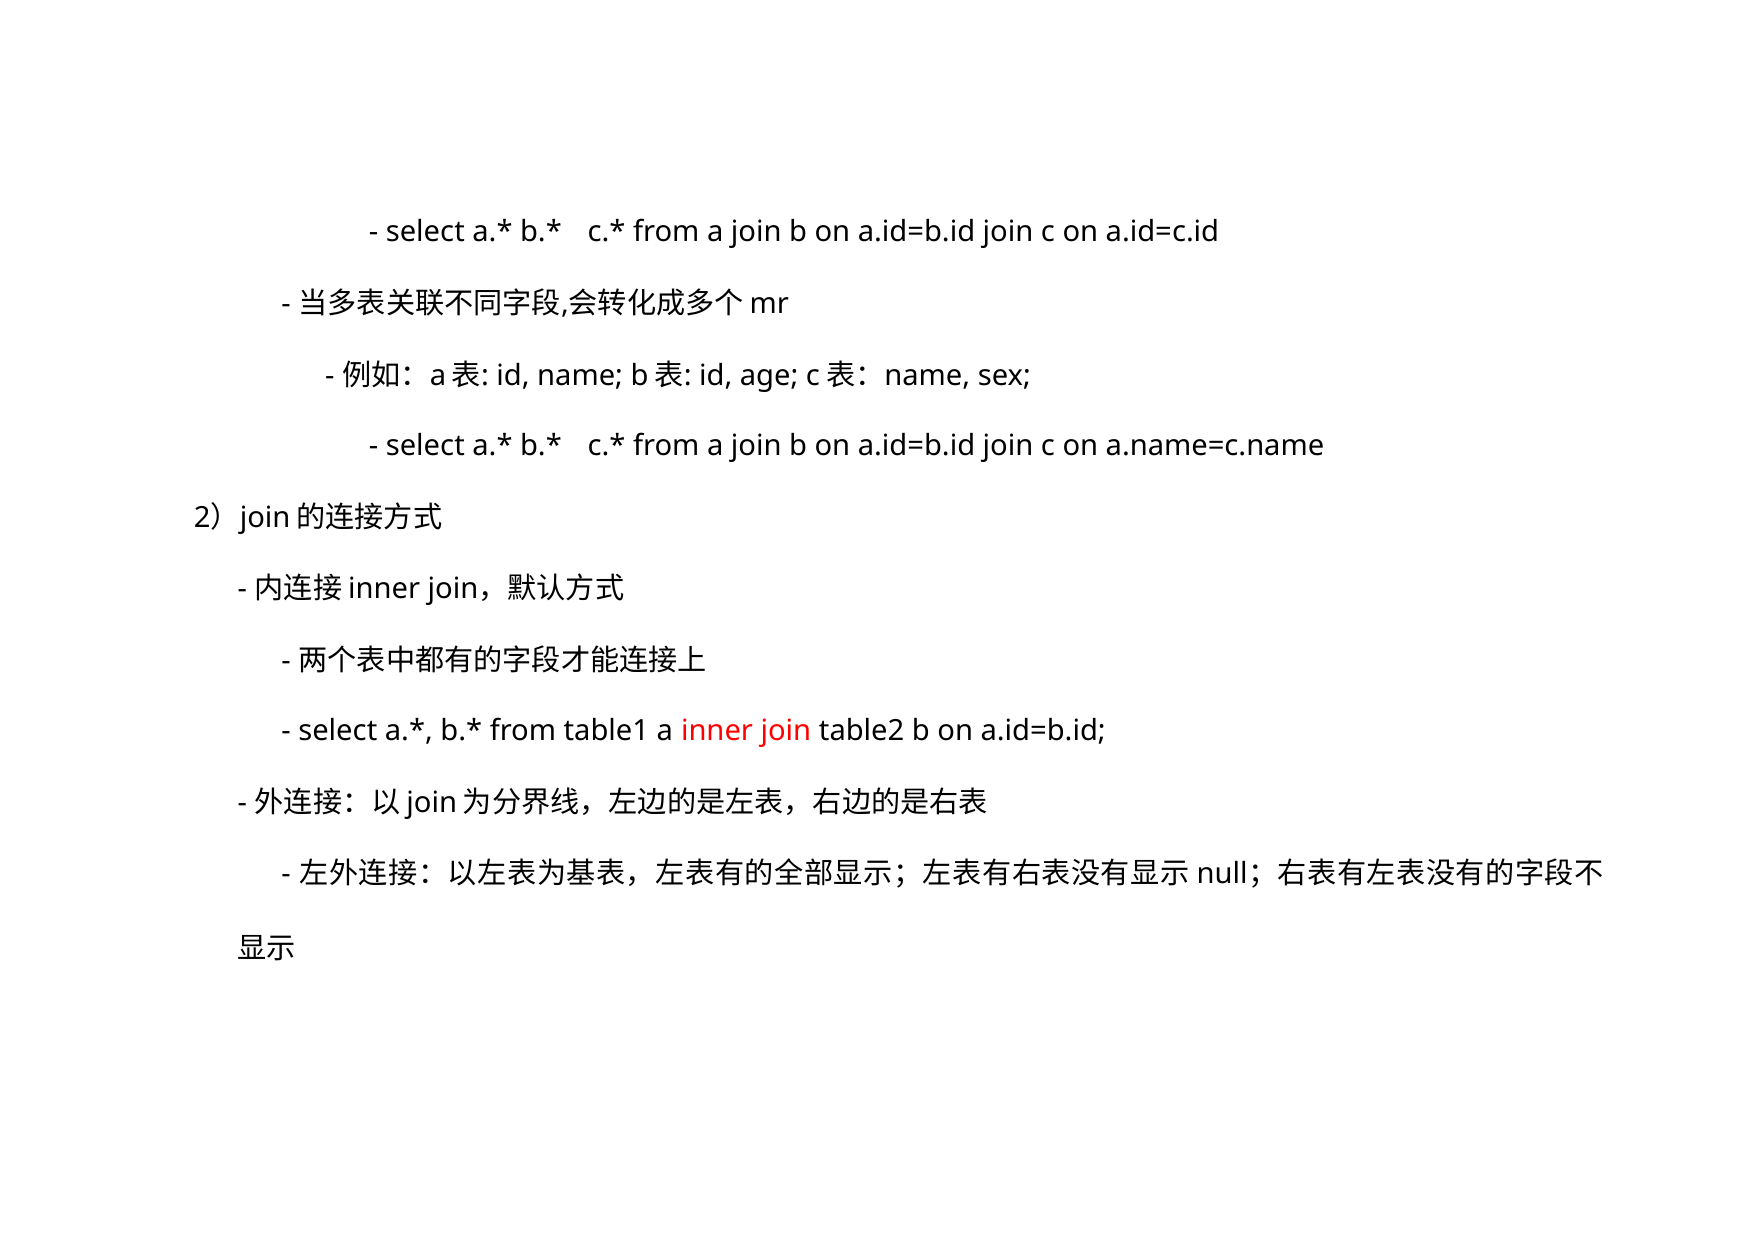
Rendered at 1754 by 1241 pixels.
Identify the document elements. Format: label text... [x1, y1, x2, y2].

text - 例如：a表: id, name; b表: id, age; c表：name, sex; [150, 340, 1604, 405]
text 2）join的连接方式 [150, 482, 1604, 547]
text - select a.* b.* c.* from a join b on a.id=b.id join c on a.name=c.name [150, 411, 1604, 476]
text - select a.*, b.* from table1 a inner join table2 b on a.id=b.id; [150, 696, 1604, 761]
text - 当多表关联不同字段,会转化成多个mr [150, 268, 1604, 333]
text - 内连接inner join，默认方式 [150, 553, 1604, 618]
text - select a.* b.* c.* from a join b on a.id=b.id join c on a.id=c.id [150, 198, 1604, 263]
text - 外连接：以join为分界线，左边的是左表，右边的是右表 [150, 767, 1604, 832]
text - 左外连接：以左表为基表，左表有的全部显示；左表有右表没有显示null；右表有左表没有的字段不显示 [237, 838, 1604, 978]
text - 两个表中都有的字段才能连接上 [150, 625, 1604, 690]
